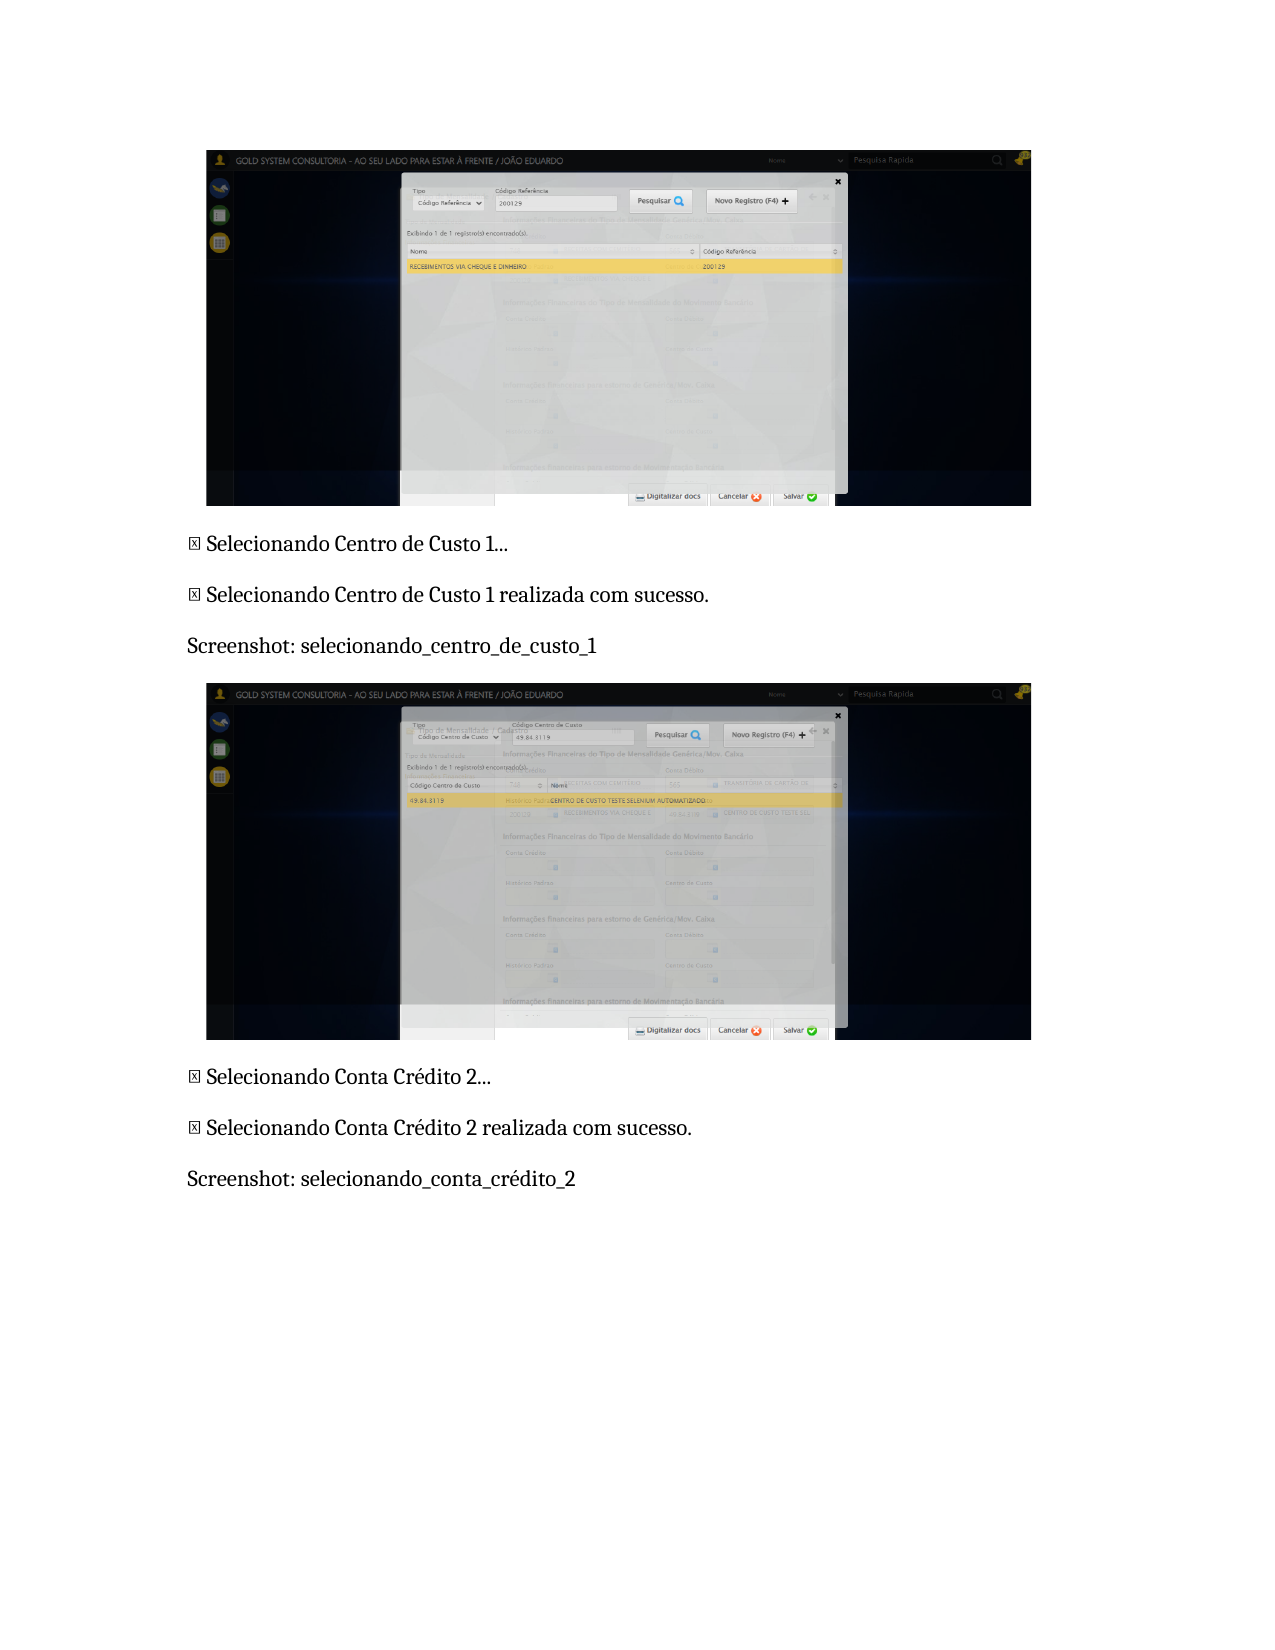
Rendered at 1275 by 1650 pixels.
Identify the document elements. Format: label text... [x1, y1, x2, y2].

text 🔄 Selecionando Conta Crédito 2... [187, 1064, 1087, 1090]
text ✅ Selecionando Centro de Custo 1 realizada com sucesso. [187, 581, 1087, 608]
text 🔄 Selecionando Centro de Custo 1... [187, 530, 1087, 557]
text Screenshot: selecionando_centro_de_custo_1 [187, 632, 1087, 659]
picture [206, 683, 1032, 1040]
picture [206, 150, 1032, 506]
text Screenshot: selecionando_conta_crédito_2 [187, 1166, 1087, 1192]
text ✅ Selecionando Conta Crédito 2 realizada com sucesso. [187, 1115, 1087, 1141]
